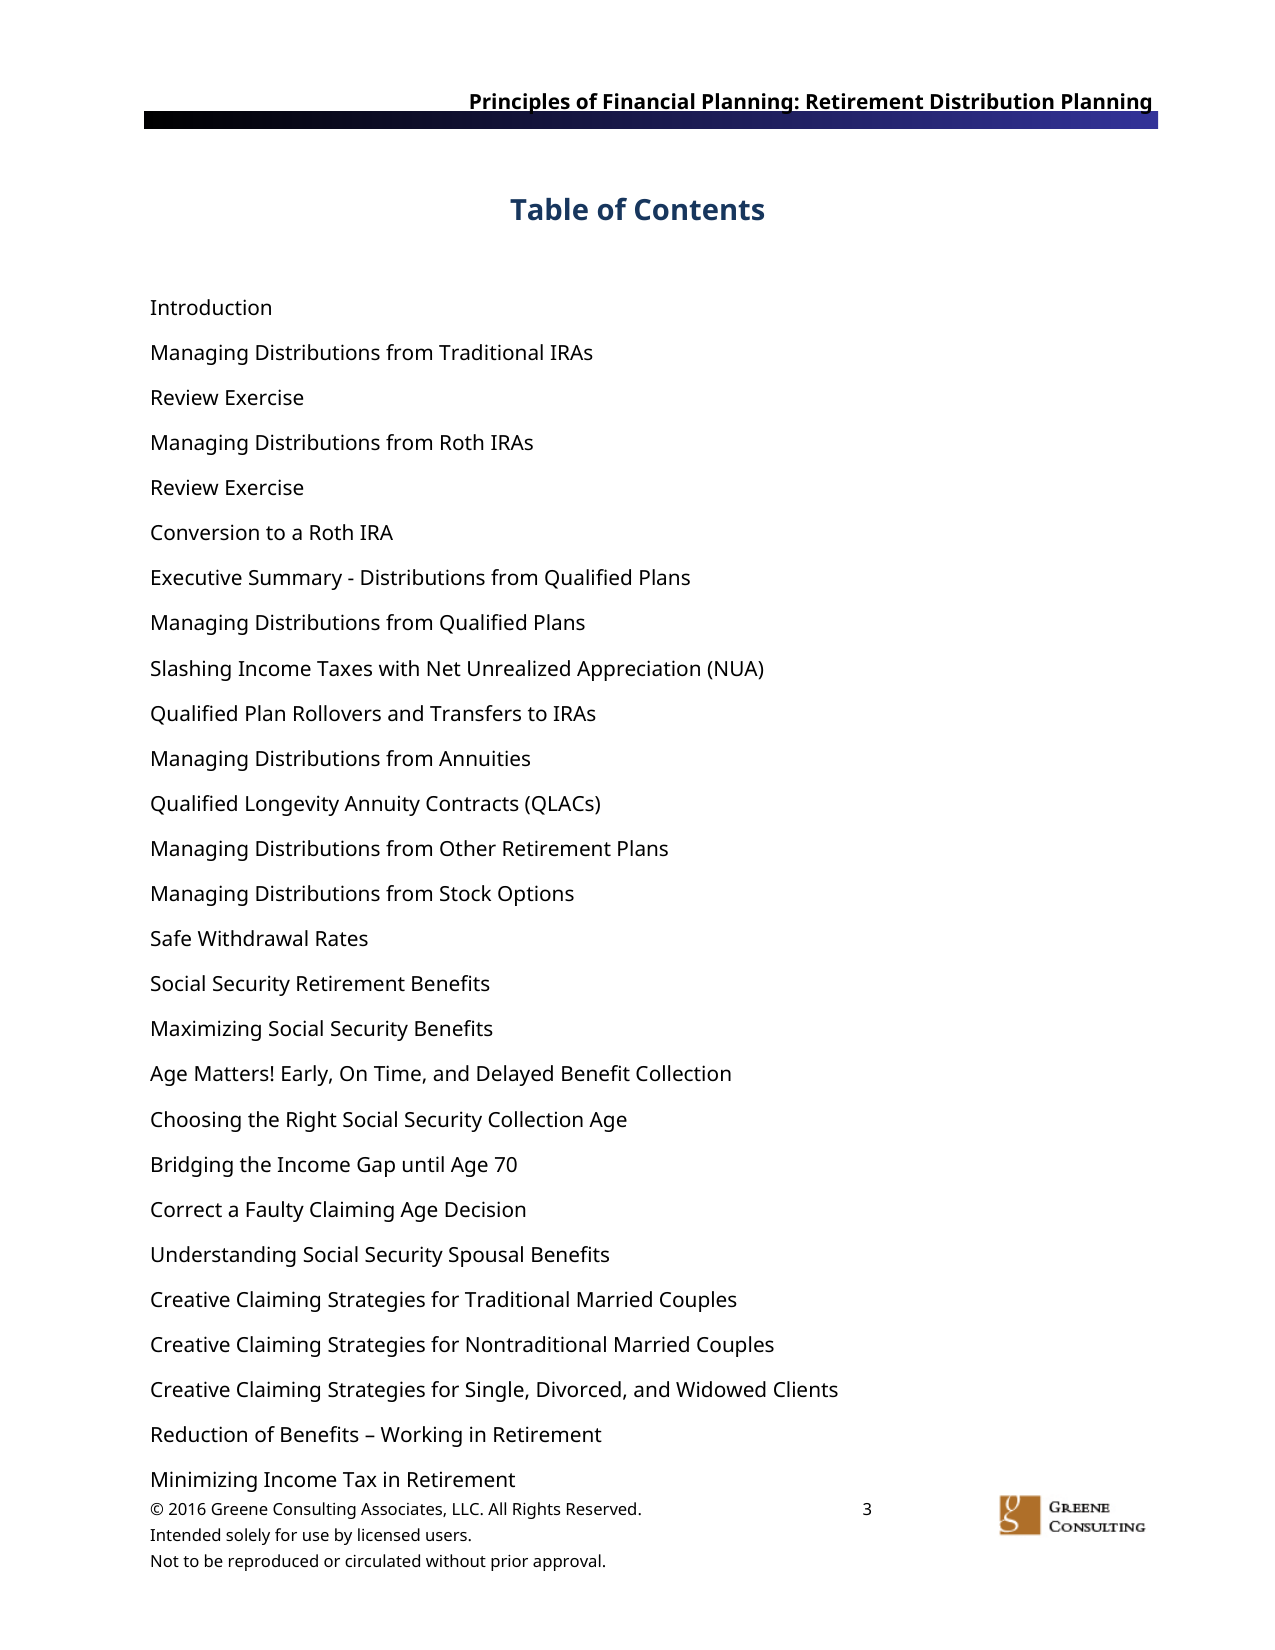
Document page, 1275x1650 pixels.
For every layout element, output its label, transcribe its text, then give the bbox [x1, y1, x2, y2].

text Conversion to a Roth IRA [150, 518, 1125, 547]
text Maximizing Social Security Benefits [150, 1014, 1125, 1043]
text Review Exercise [150, 473, 1125, 502]
text Reduction of Benefits – Working in Retirement [150, 1420, 1125, 1449]
subtitle Table of Contents [150, 189, 1125, 229]
text Qualified Plan Rollovers and Transfers to IRAs [150, 699, 1125, 727]
text Correct a Faulty Claiming Age Decision [150, 1195, 1125, 1223]
text Creative Claiming Strategies for Traditional Married Couples [150, 1285, 1125, 1313]
text Managing Distributions from Annuities [150, 744, 1125, 772]
text Age Matters! Early, On Time, and Delayed Benefit Collection [150, 1059, 1125, 1088]
text Choosing the Right Social Security Collection Age [150, 1105, 1125, 1133]
text Review Exercise [150, 383, 1125, 411]
text Safe Withdrawal Rates [150, 924, 1125, 953]
text Slashing Income Taxes with Net Unrealized Appreciation (NUA) [150, 654, 1125, 682]
text Managing Distributions from Qualified Plans [150, 608, 1125, 637]
text Introduction [150, 293, 1125, 321]
text Understanding Social Security Spousal Benefits [150, 1240, 1125, 1268]
text Minimizing Income Tax in Retirement [150, 1466, 1125, 1494]
text Social Security Retirement Benefits [150, 969, 1125, 998]
picture [997, 1493, 1148, 1538]
text Creative Claiming Strategies for Single, Divorced, and Widowed Clients [150, 1375, 1125, 1404]
text Executive Summary - Distributions from Qualified Plans [150, 563, 1125, 592]
text Creative Claiming Strategies for Nontraditional Married Couples [150, 1330, 1125, 1359]
text Managing Distributions from Other Retirement Plans [150, 834, 1125, 862]
text Managing Distributions from Roth IRAs [150, 428, 1125, 457]
text Managing Distributions from Traditional IRAs [150, 338, 1125, 366]
text Qualified Longevity Annuity Contracts (QLACs) [150, 789, 1125, 817]
text Bridging the Income Gap until Age 70 [150, 1150, 1125, 1178]
text Managing Distributions from Stock Options [150, 879, 1125, 908]
